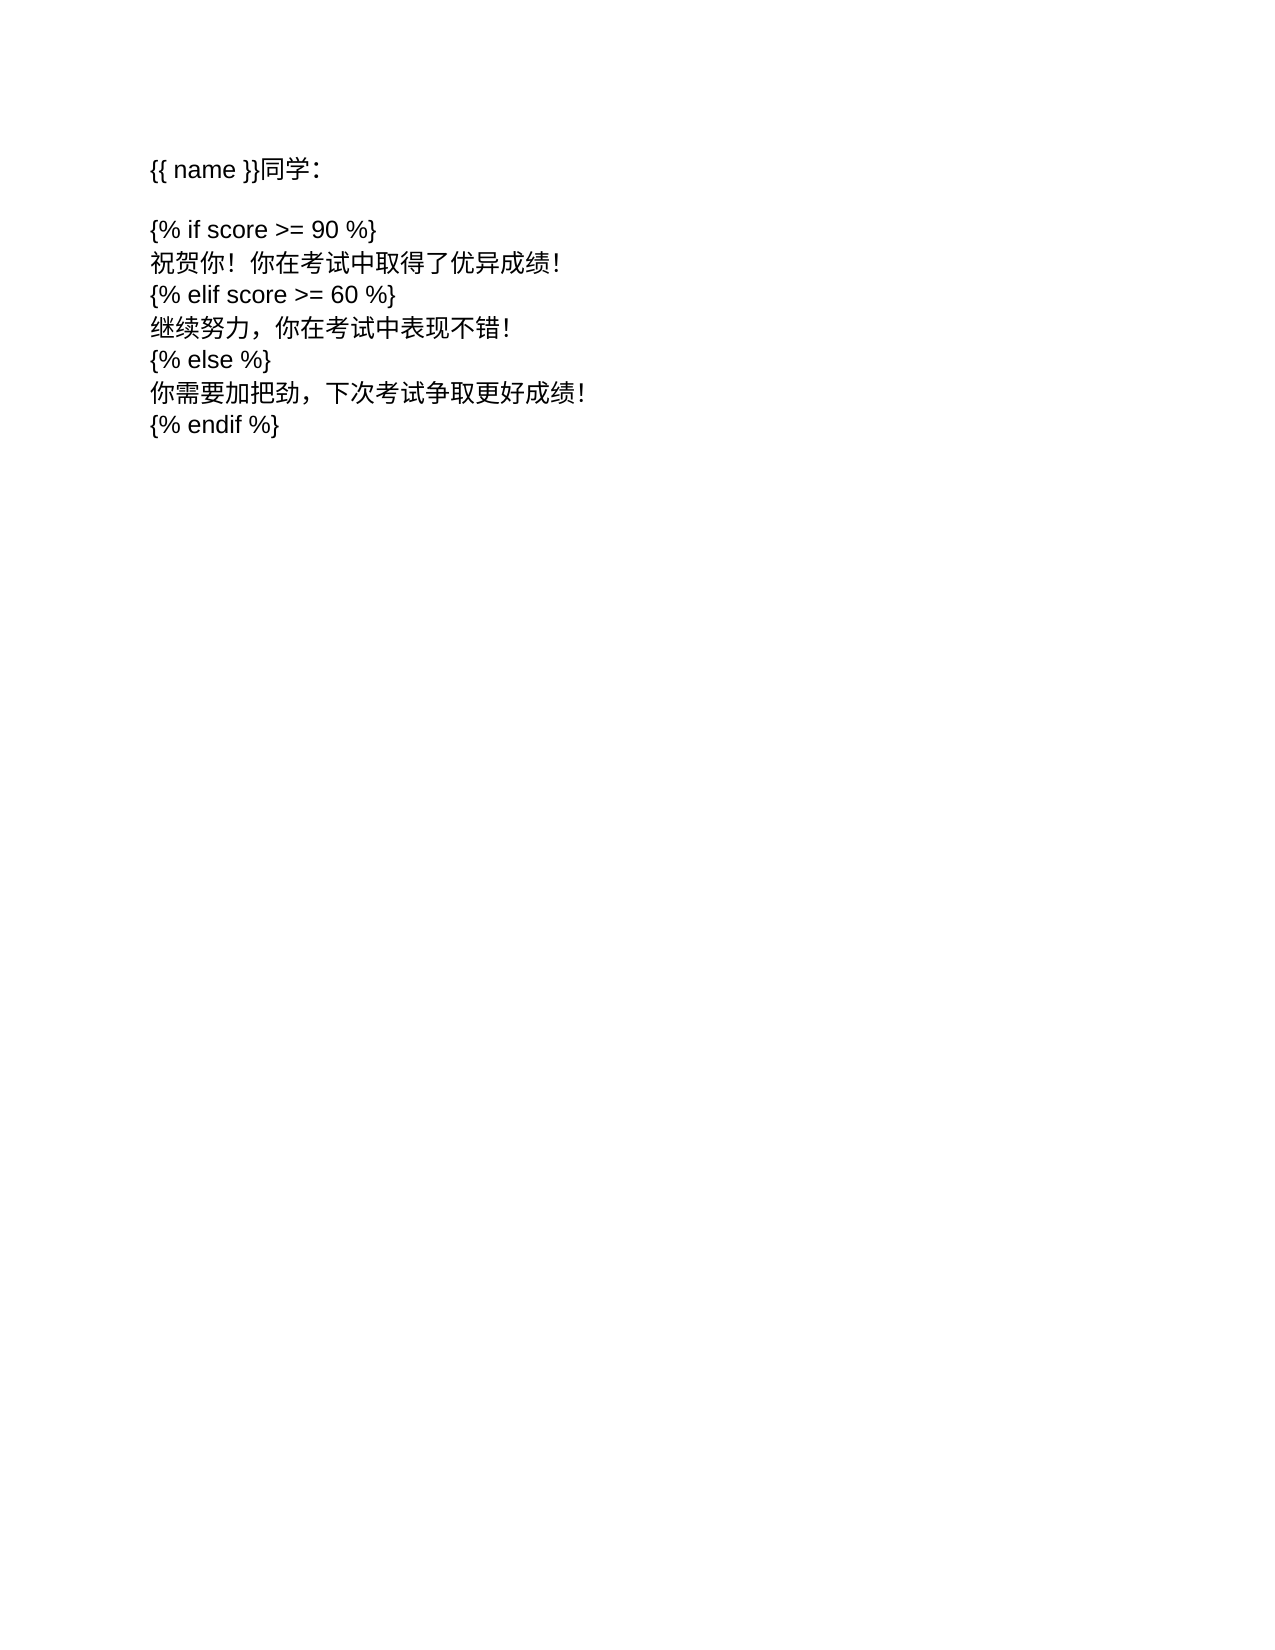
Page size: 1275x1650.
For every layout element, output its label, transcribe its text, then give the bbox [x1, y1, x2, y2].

text 继续努力，你在考试中表现不错！ [150, 309, 1125, 345]
text {% else %} [150, 345, 1125, 374]
text 你需要加把劲，下次考试争取更好成绩！ [150, 374, 1125, 410]
text {% endif %} [150, 410, 1125, 439]
text {{ name }}同学： [150, 150, 1125, 186]
text {% if score >= 90 %} [150, 215, 1125, 244]
text {% elif score >= 60 %} [150, 280, 1125, 309]
text 祝贺你！你在考试中取得了优异成绩！ [150, 244, 1125, 280]
